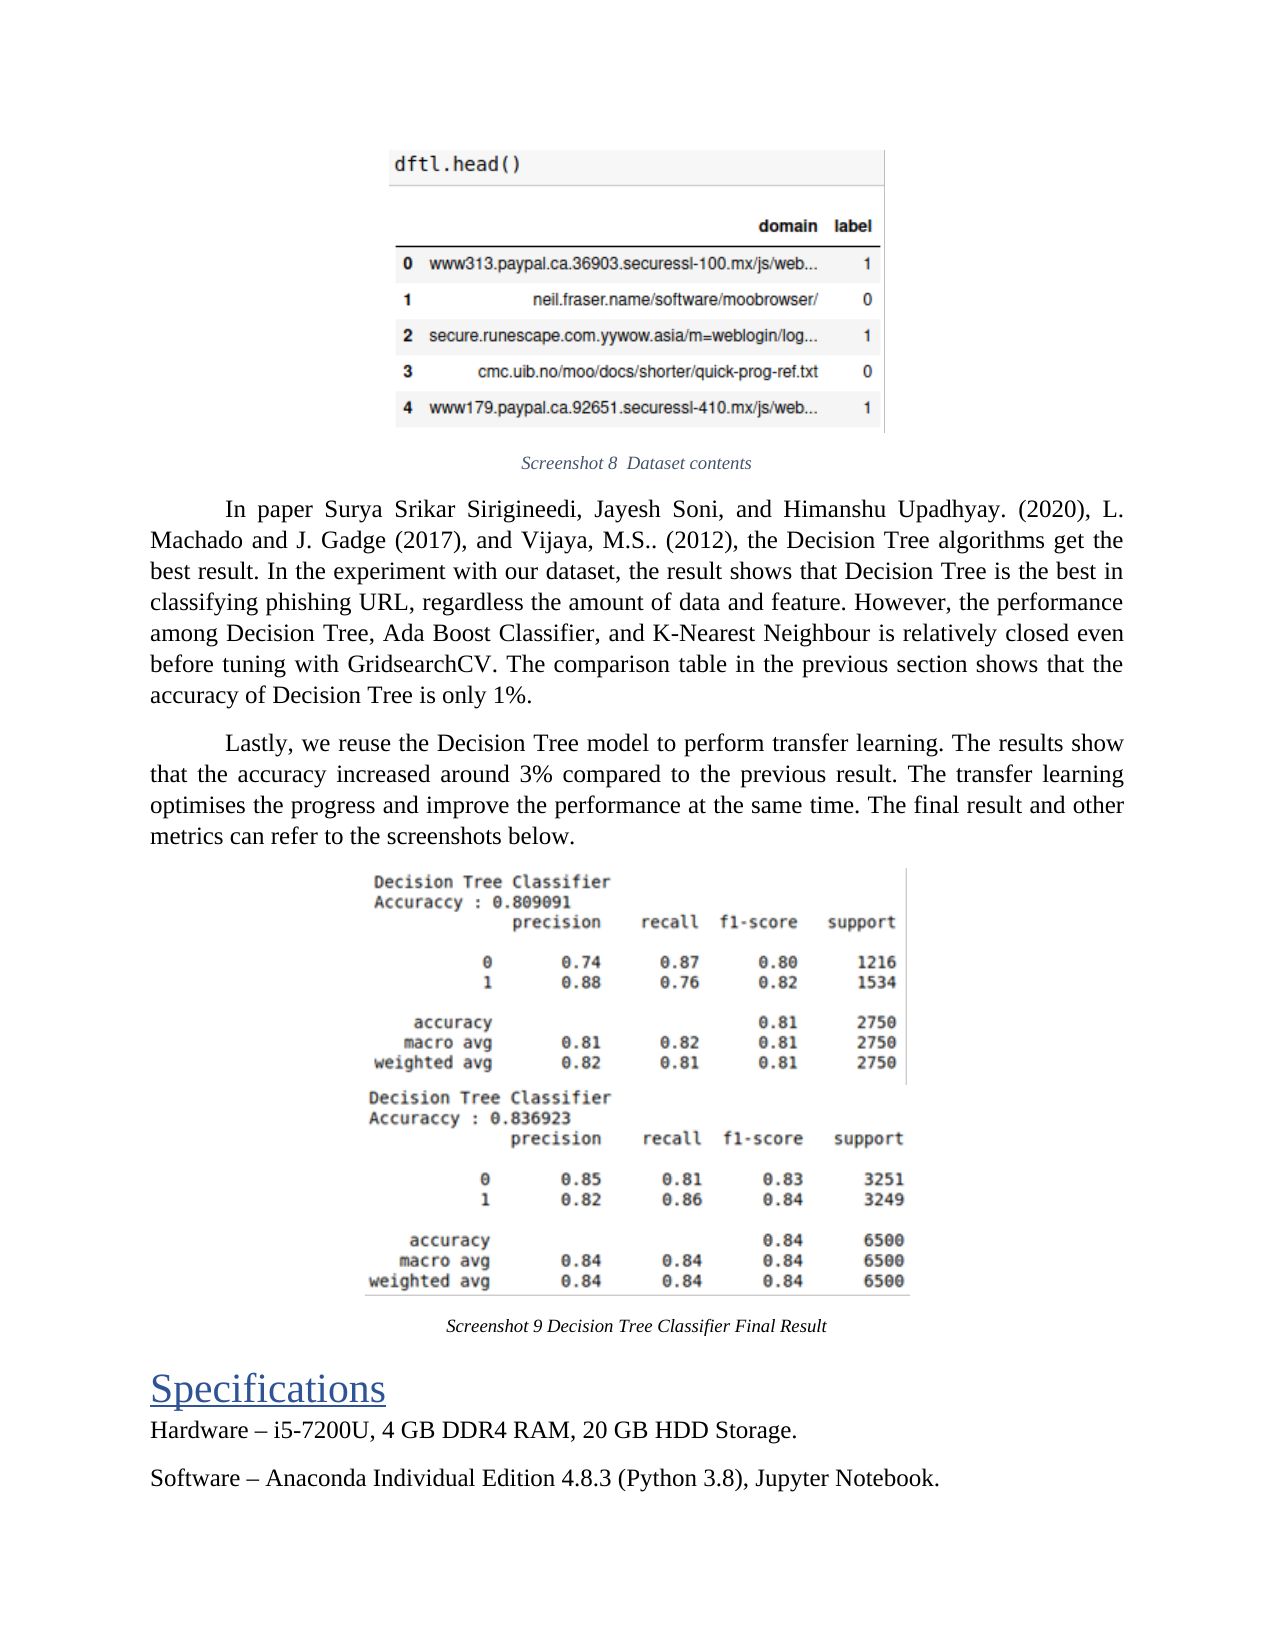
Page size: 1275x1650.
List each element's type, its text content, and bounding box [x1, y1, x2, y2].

text Hardware – i5-7200U, 4 GB DDR4 RAM, 20 GB HDD Storage. [150, 1415, 1125, 1444]
subtitle Specifications [150, 1363, 1125, 1411]
text Screenshot 8 Dataset contents [150, 452, 1125, 473]
picture [389, 150, 886, 433]
text Software – Anaconda Individual Edition 4.8.3 (Python 3.8), Jupyter Notebook. [150, 1463, 1125, 1491]
text Lastly, we reuse the Decision Tree model to perform transfer learning. The results show that the accuracy increased around 3% compared to the previous result. The transfer learning optimises the progress and improve the performance at the same time. The final result and other metrics can refer to the screenshots below. [150, 728, 1125, 850]
text In paper Surya Srikar Sirigineedi, Jayesh Soni, and Himanshu Upadhyay. (2020), L. Machado and J. Gadge (2017), and Vijaya, M.S.. (2012), the Decision Tree algorithms get the best result. In the experiment with our dataset, the result shows that Decision Tree is the best in classifying phishing URL, regardless the amount of data and feature. However, the performance among Decision Tree, Ada Boost Classifier, and K-Nearest Neighbour is relatively closed even before tuning with GridsearchCV. The comparison table in the previous section shows that the accuracy of Decision Tree is only 1%. [150, 494, 1125, 709]
text Screenshot 9 Decision Tree Classifier Final Result [150, 1315, 1125, 1337]
picture [364, 1086, 911, 1297]
picture [367, 868, 908, 1085]
